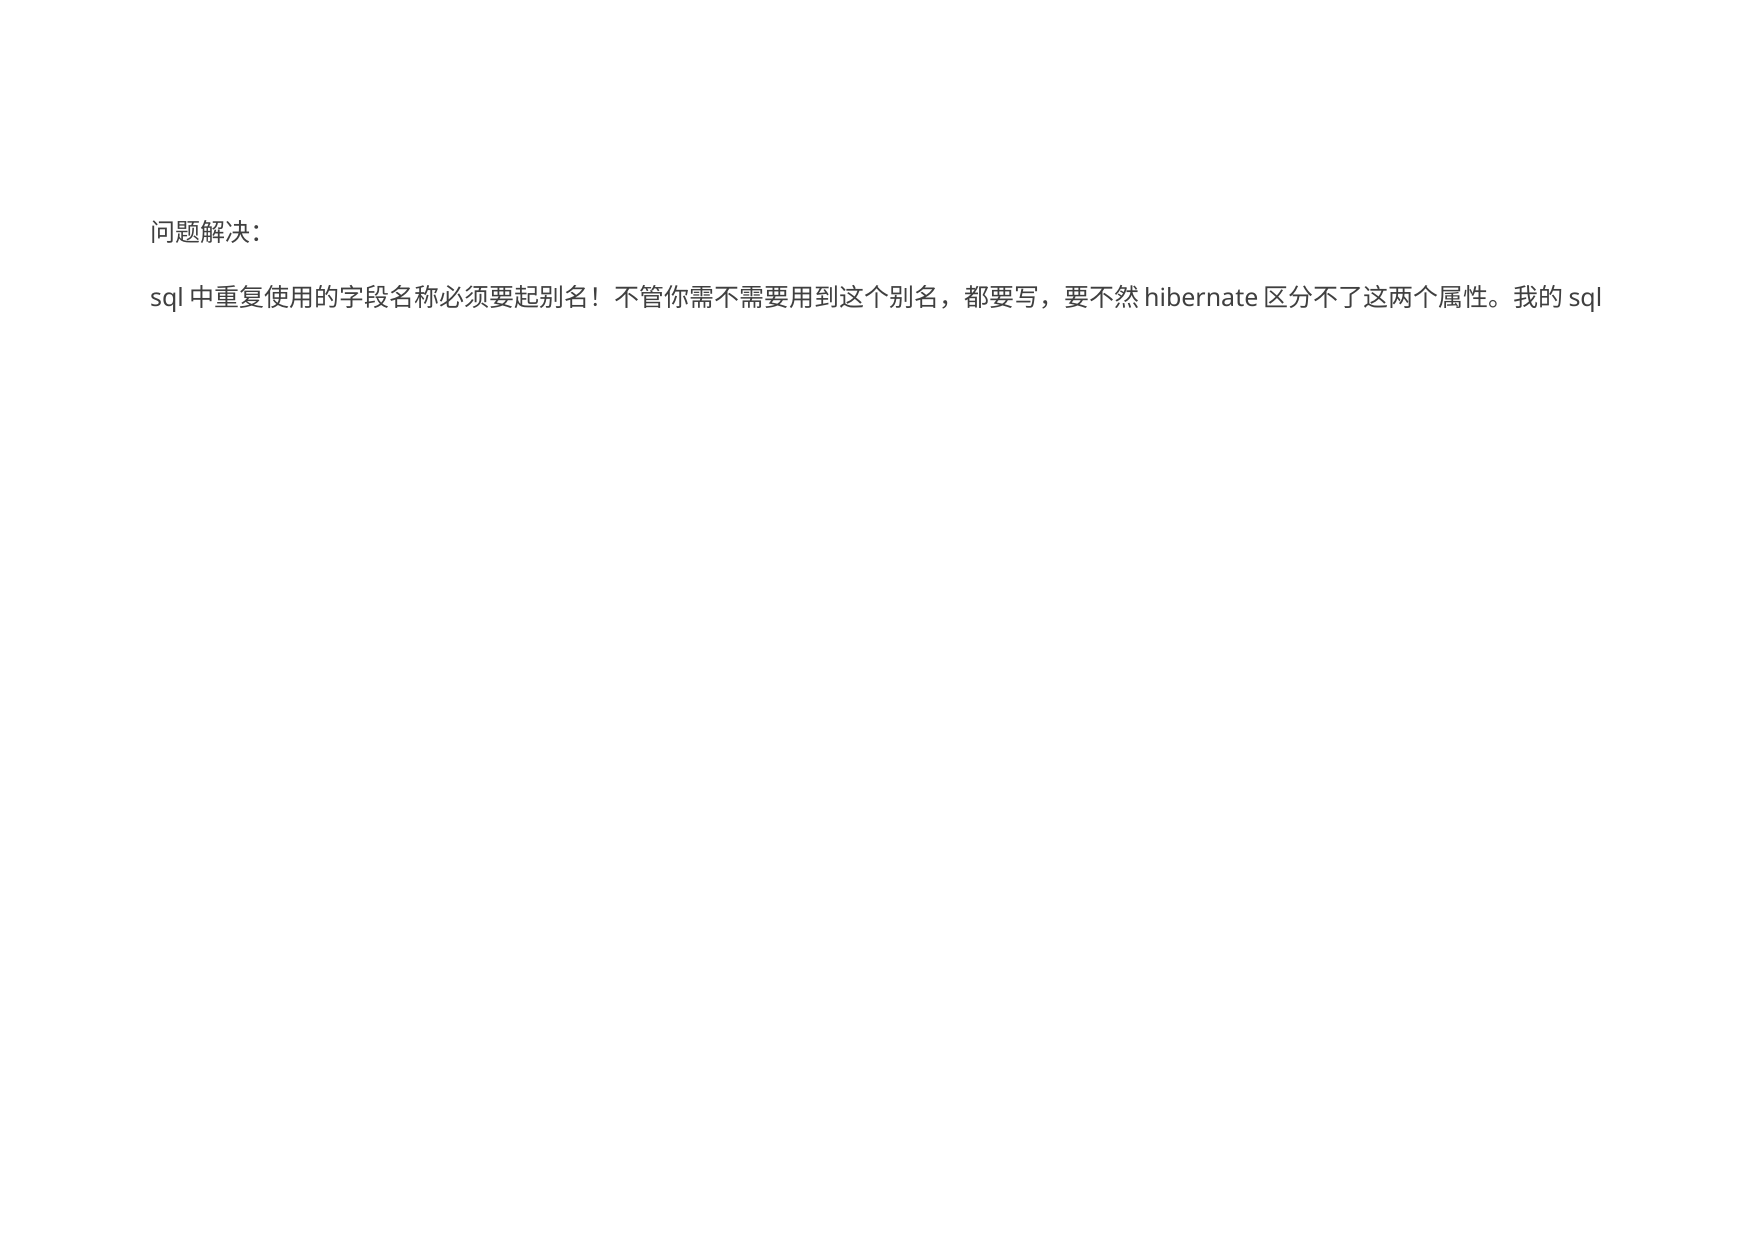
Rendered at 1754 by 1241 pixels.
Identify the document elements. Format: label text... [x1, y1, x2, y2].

text 问题解决： sql中重复使用的字段名称必须要起别名！不管你需不需要用到这个别名，都要写，要不然hibernate区分不了这两个属性。我的sql及解决方法如下： [150, 198, 1604, 328]
